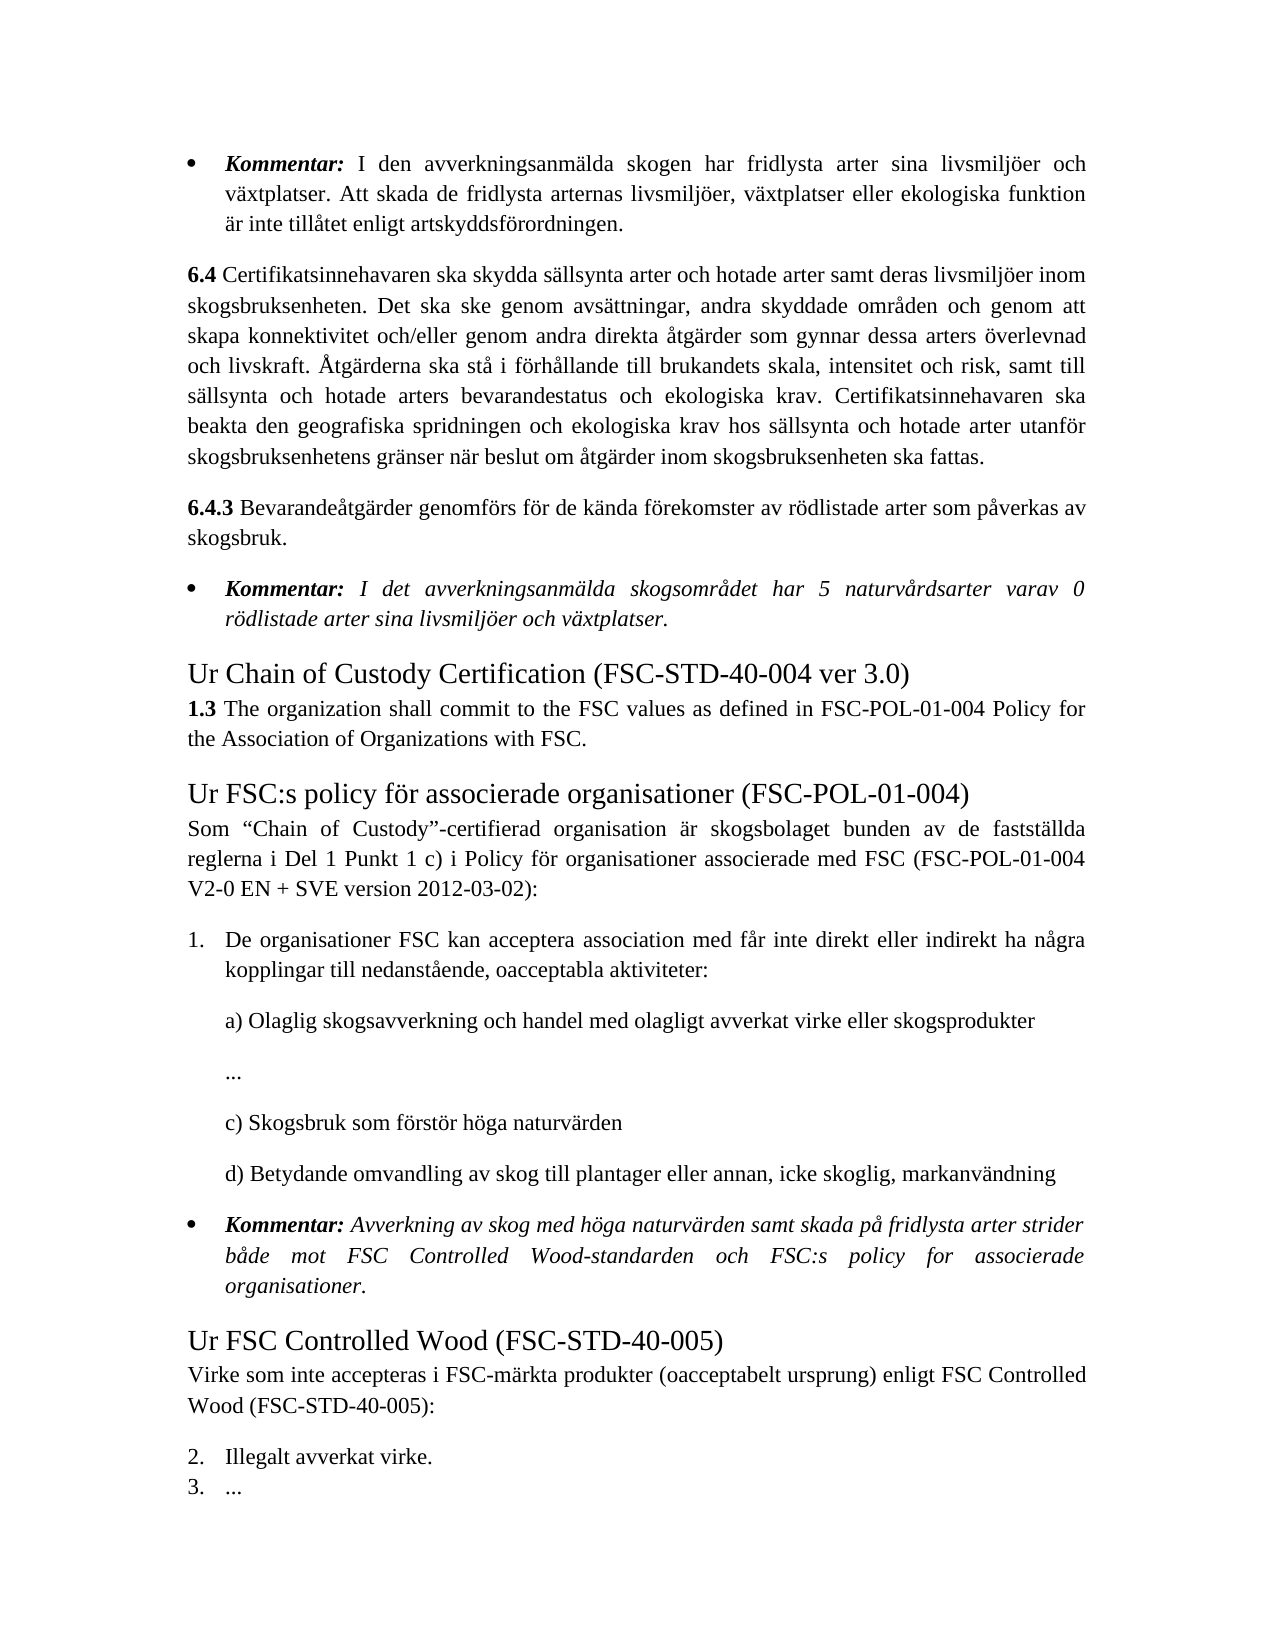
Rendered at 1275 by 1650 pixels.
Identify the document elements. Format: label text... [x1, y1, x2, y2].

text Som “Chain of Custody”-certifierad organisation är skogsbolaget bunden av de fastställda reglerna i Del 1 Punkt 1 c) i Policy för organisationer associerade med FSC (FSC-POL-01-004 V2-0 EN + SVE version 2012-03-02): [187, 814, 1087, 901]
list Kommentar: I det avverkningsanmälda skogsområdet har 5 naturvårdsarter varav 0 rödlistade arter sina livsmiljöer och växtplatser. [187, 575, 1087, 632]
list ... [187, 1473, 1087, 1499]
text d) Betydande omvandling av skog till plantager eller annan, icke skoglig, markanvändning [225, 1160, 1087, 1187]
subtitle Ur Chain of Custody Certification (FSC-STD-40-004 ver 3.0) [187, 656, 1087, 690]
list Illegalt avverkat virke. [187, 1443, 1087, 1469]
text 6.4.3 Bevarandeåtgärder genomförs för de kända förekomster av rödlistade arter som påverkas av skogsbruk. [187, 494, 1087, 550]
text ... [225, 1058, 1087, 1085]
text a) Olaglig skogsavverkning och handel med olagligt avverkat virke eller skogsprodukter [225, 1007, 1087, 1034]
text 1.3 The organization shall commit to the FSC values as defined in FSC-POL-01-004 Policy for the Association of Organizations with FSC. [187, 695, 1087, 751]
text Virke som inte accepteras i FSC-märkta produkter (oacceptabelt ursprung) enligt FSC Controlled Wood (FSC-STD-40-005): [187, 1361, 1087, 1418]
text c) Skogsbruk som förstör höga naturvärden [225, 1109, 1087, 1136]
subtitle Ur FSC Controlled Wood (FSC-STD-40-005) [187, 1323, 1087, 1356]
list De organisationer FSC kan acceptera association med får inte direkt eller indirekt ha några kopplingar till nedanstående, oacceptabla aktiviteter: [187, 926, 1087, 983]
subtitle Ur FSC:s policy för associerade organisationer (FSC-POL-01-004) [187, 776, 1087, 809]
text 6.4 Certifikatsinnehavaren ska skydda sällsynta arter och hotade arter samt deras livsmiljöer inom skogsbruksenheten. Det ska ske genom avsättningar, andra skyddade områden och genom att skapa konnektivitet och/eller genom andra direkta åtgärder som gynnar dessa arters överlevnad och livskraft. Åtgärderna ska stå i förhållande till brukandets skala, intensitet och risk, samt till sällsynta och hotade arters bevarandestatus och ekologiska krav. Certifikatsinnehavaren ska beakta den geografiska spridningen och ekologiska krav hos sällsynta och hotade arter utanför skogsbruksenhetens gränser när beslut om åtgärder inom skogsbruksenheten ska fattas. [187, 261, 1087, 469]
list Kommentar: I den avverkningsanmälda skogen har fridlysta arter sina livsmiljöer och växtplatser. Att skada de fridlysta arternas livsmiljöer, växtplatser eller ekologiska funktion är inte tillåtet enligt artskyddsförordningen. [187, 150, 1087, 237]
